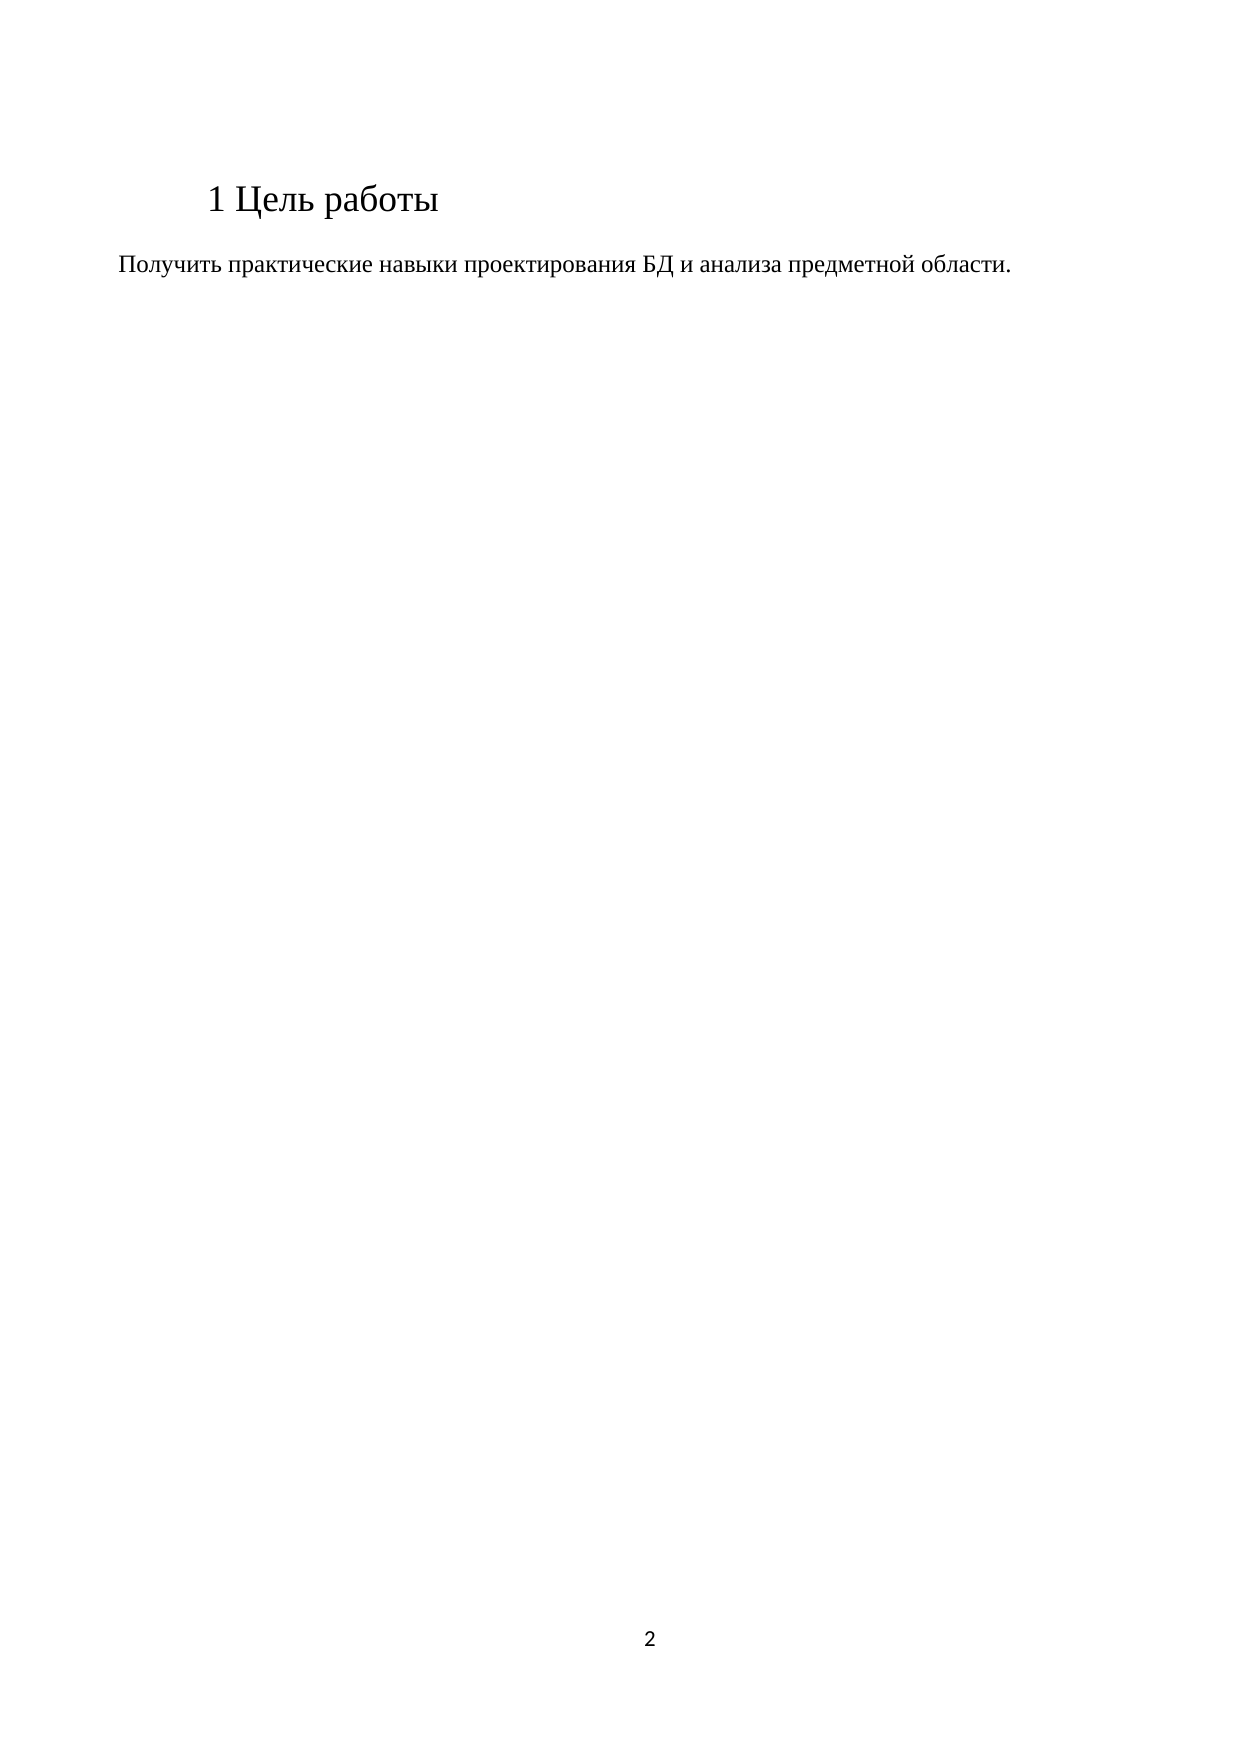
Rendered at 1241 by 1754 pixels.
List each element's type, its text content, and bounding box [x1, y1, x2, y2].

text Получить практические навыки проектирования БД и анализа предметной области. [118, 249, 1181, 278]
text 1 Цель работы [118, 177, 1181, 220]
